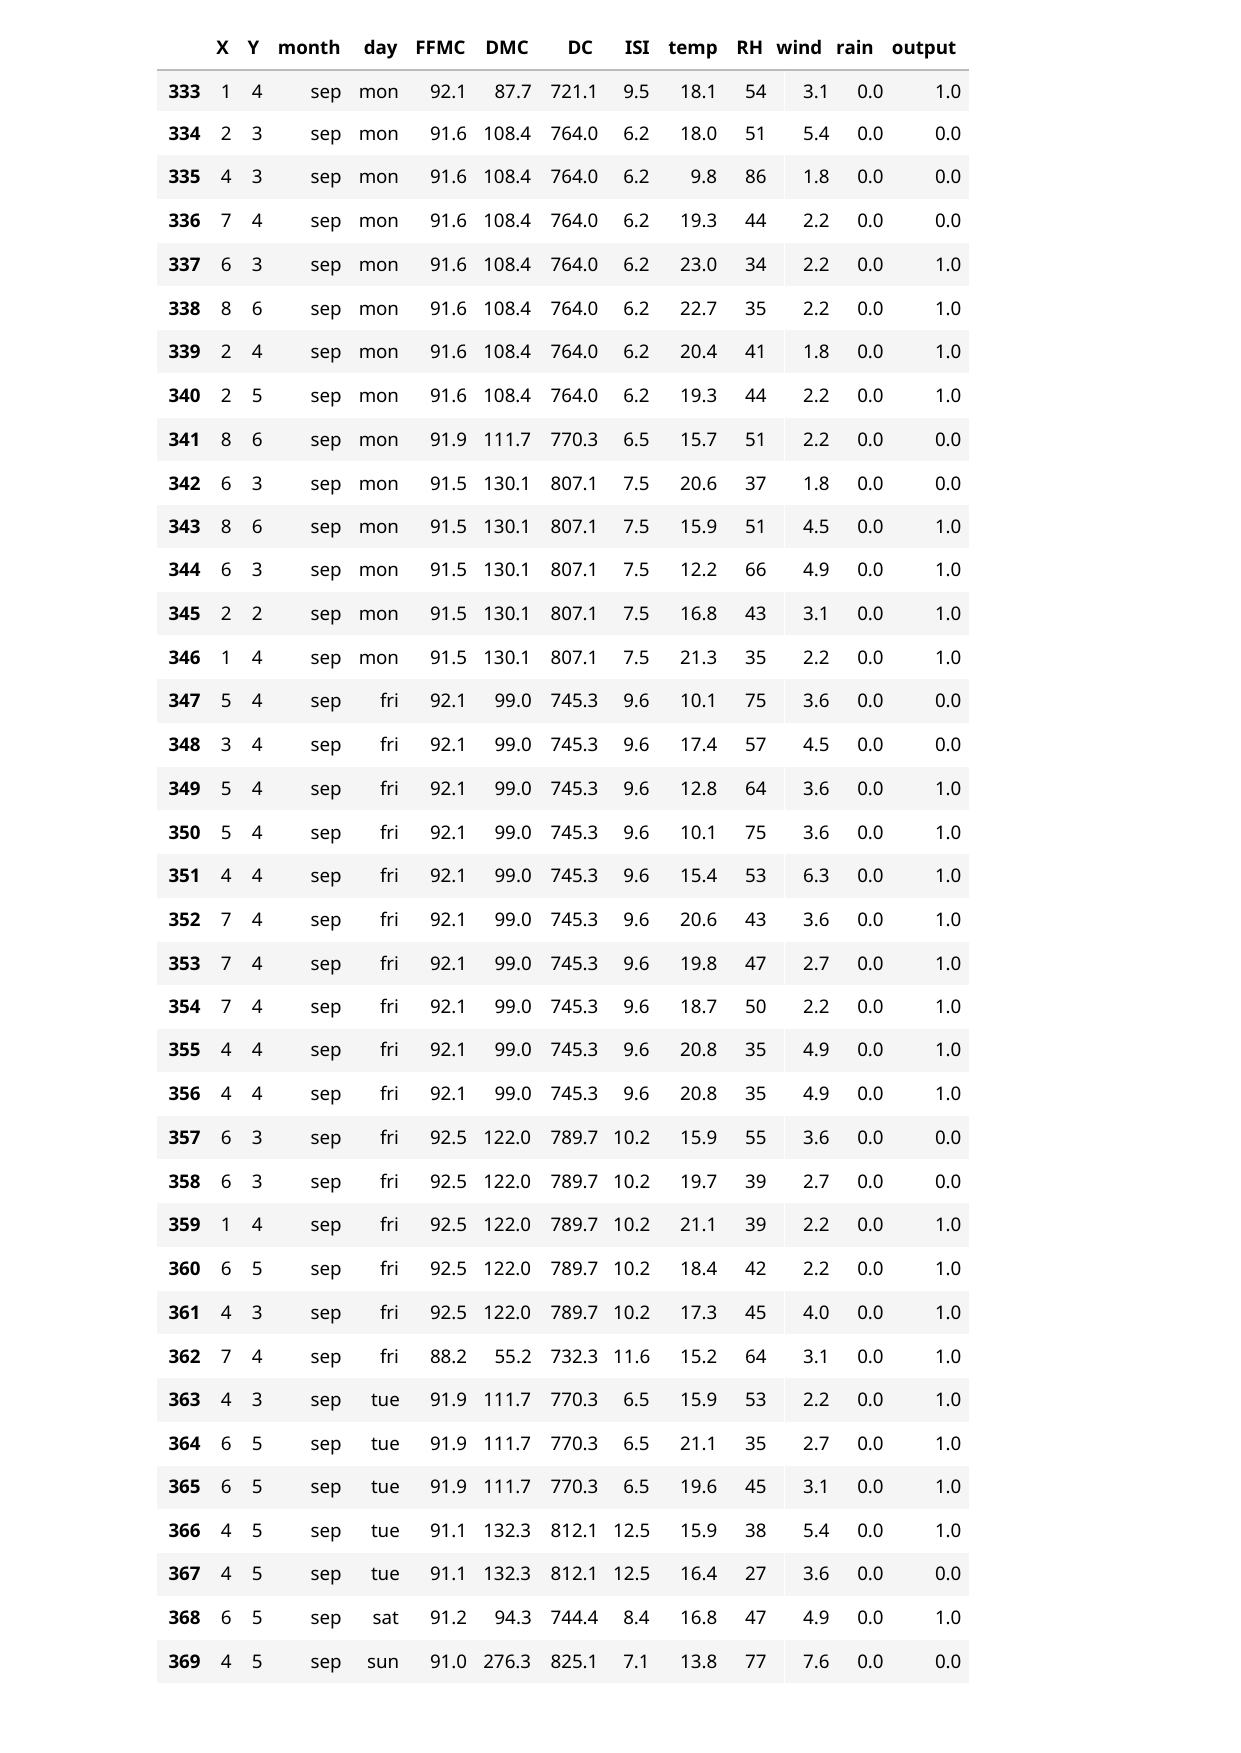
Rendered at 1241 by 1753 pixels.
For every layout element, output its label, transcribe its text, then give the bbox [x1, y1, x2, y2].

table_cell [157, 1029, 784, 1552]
text X Y month day FFMC DMC DC ISI temp RH wind rain output [216, 34, 1240, 60]
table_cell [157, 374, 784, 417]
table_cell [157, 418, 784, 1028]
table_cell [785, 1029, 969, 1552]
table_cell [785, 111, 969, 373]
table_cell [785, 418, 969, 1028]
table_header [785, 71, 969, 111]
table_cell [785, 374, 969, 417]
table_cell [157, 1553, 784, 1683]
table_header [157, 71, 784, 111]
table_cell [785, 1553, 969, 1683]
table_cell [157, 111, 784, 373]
